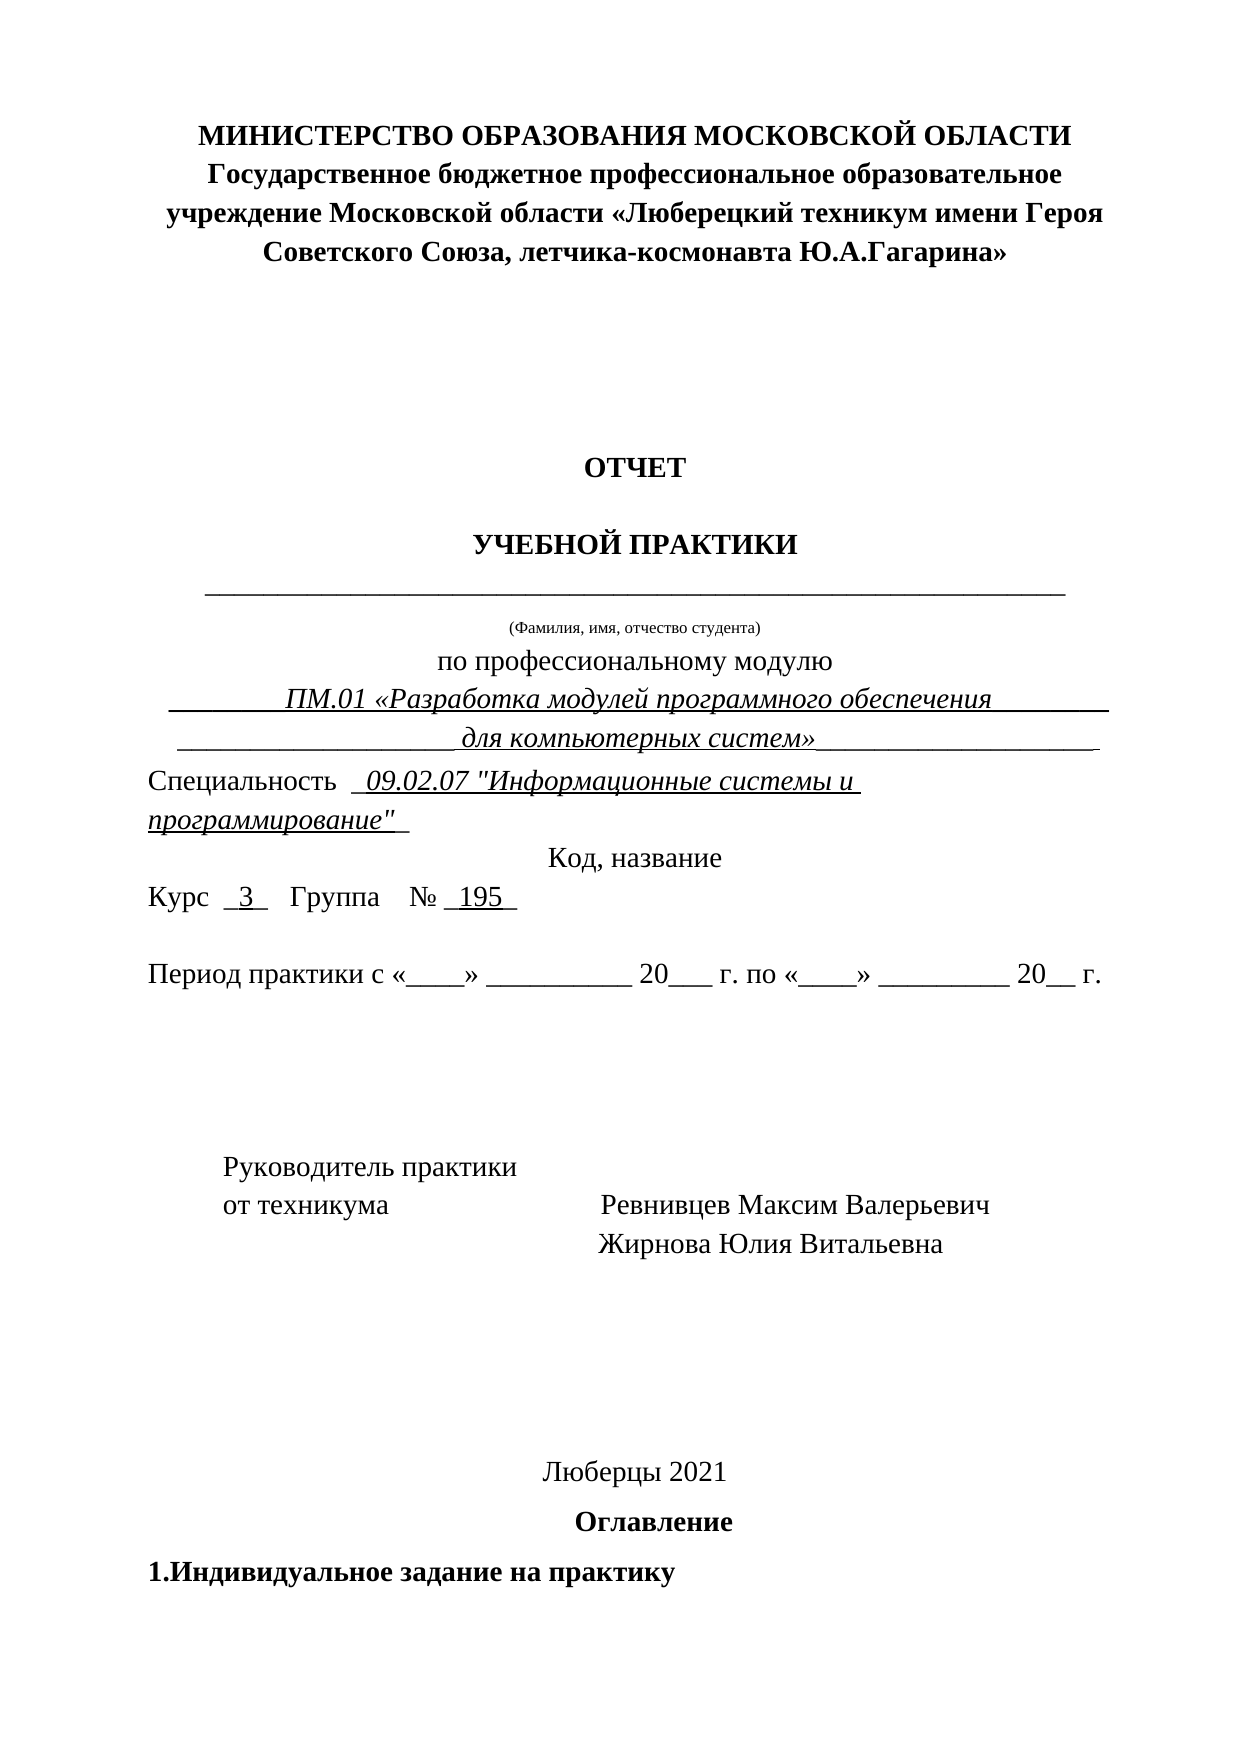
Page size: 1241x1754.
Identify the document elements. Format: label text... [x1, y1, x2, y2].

text Жирнова Юлия Витальевна [223, 1226, 1122, 1259]
text Оглавление [185, 1504, 1122, 1538]
text ________ПМ.01 «Разработка модулей программного обеспечения________ [148, 681, 1122, 715]
text ОТЧЕТ [148, 450, 1122, 483]
text от техникума Ревнивцев Максим Валерьевич [223, 1187, 1122, 1221]
text УЧЕБНОЙ ПРАКТИКИ [148, 527, 1122, 561]
text Государственное бюджетное профессиональное образовательное учреждение Московской области «Люберецкий техникум имени Героя Советского Союза, летчика-космонавта Ю.А.Гагарина» [148, 157, 1122, 267]
text Руководитель практики [223, 1149, 1122, 1182]
text Курс _3_ Группа № _195_ [148, 879, 1122, 912]
text Люберцы 2021 [148, 1454, 1122, 1487]
text ___________________ для компьютерных систем»___________________ [148, 720, 1122, 753]
text Период практики с «____» __________ 20___ г. по «____» _________ 20__ г. [148, 956, 1122, 989]
text 1.Индивидуальное задание на практику [148, 1554, 1122, 1588]
text по профессиональному модулю [148, 643, 1122, 676]
text МИНИСТЕРСТВО ОБРАЗОВАНИЯ МОСКОВСКОЙ ОБЛАСТИ [148, 118, 1122, 152]
text Специальность _09.02.07 "Информационные системы и программирование"_ [148, 763, 1122, 835]
text Код, название [148, 840, 1122, 874]
text ___________________________________________________________ [148, 566, 1122, 599]
text (Фамилия, имя, отчество студента) [148, 604, 1122, 638]
